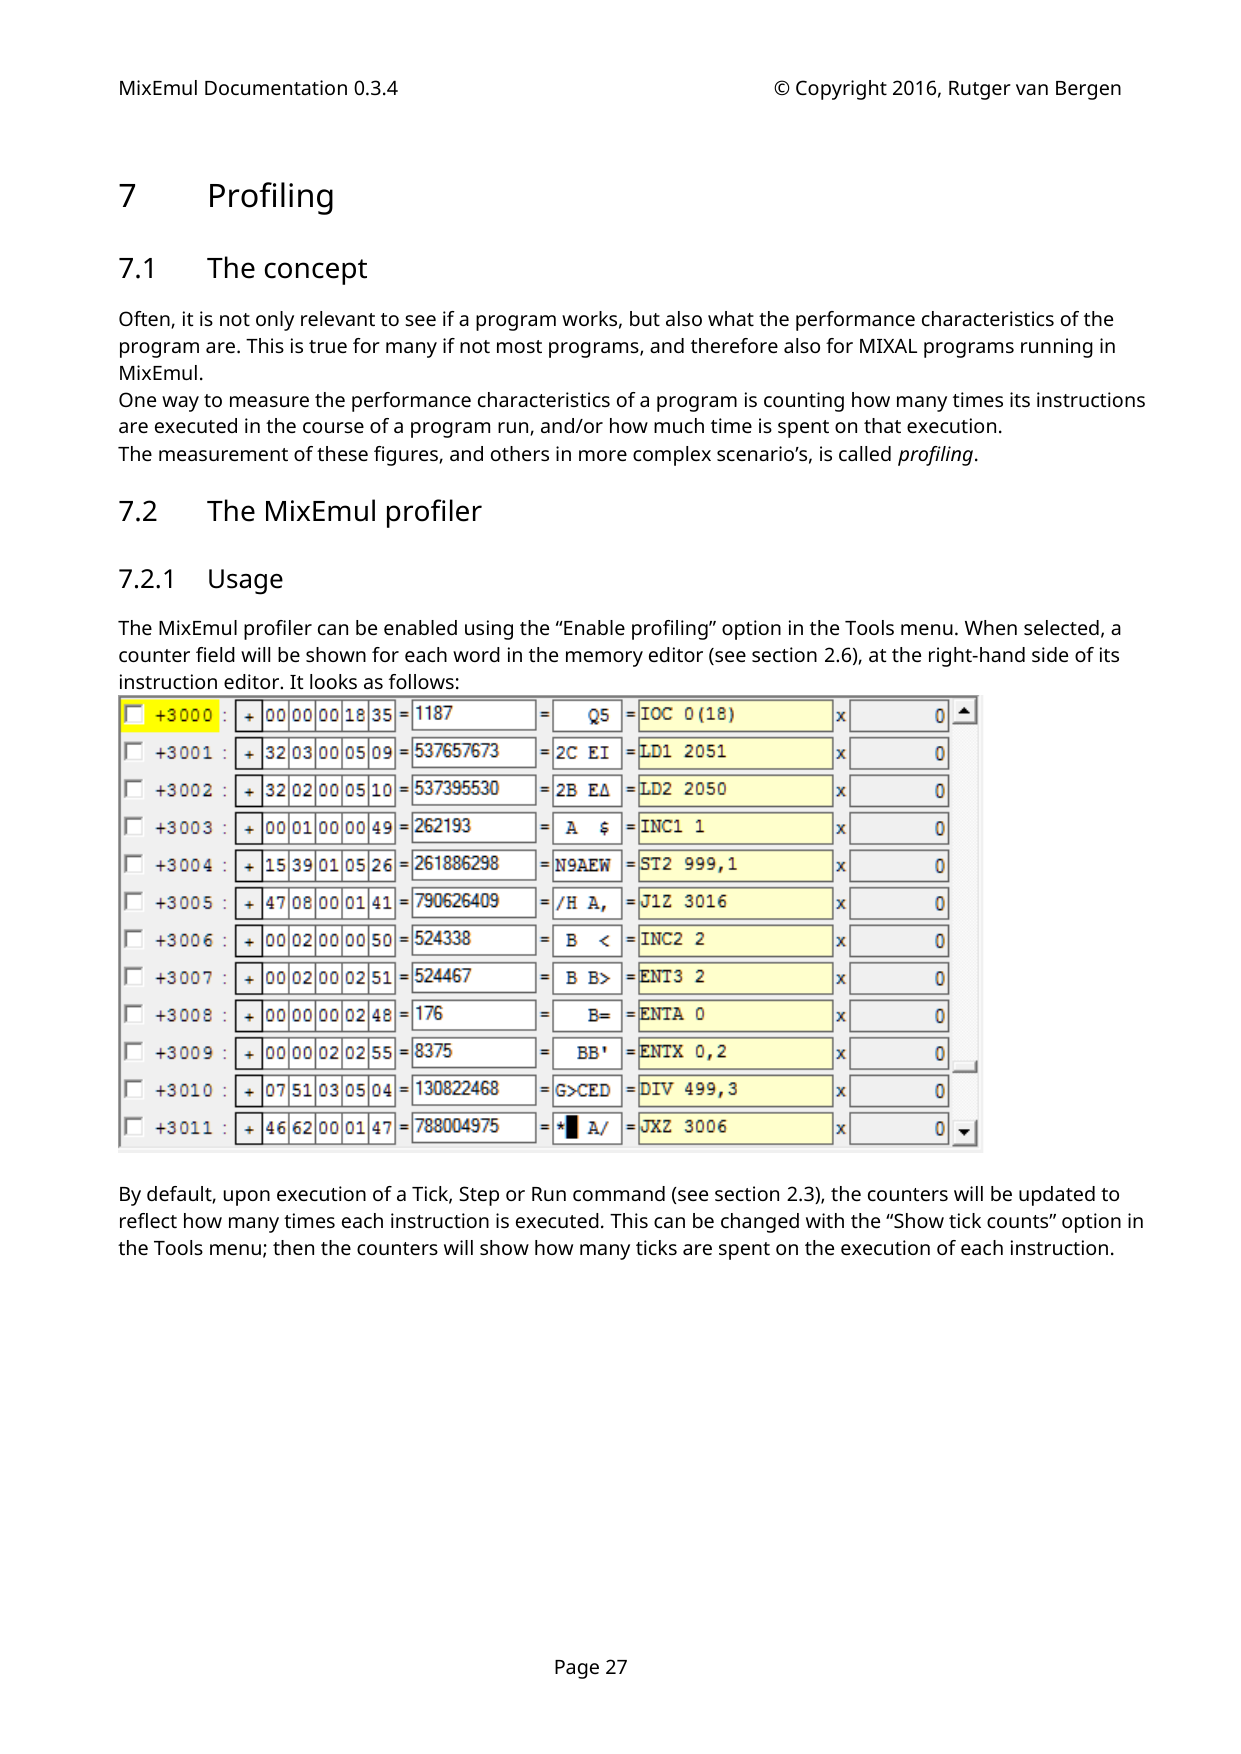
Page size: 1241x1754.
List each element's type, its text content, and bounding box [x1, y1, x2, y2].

subtitle Usage [118, 561, 1152, 596]
text Often, it is not only relevant to see if a program works, but also what the performance characteristics of the program are. This is true for many if not most programs, and therefore also for MIXAL programs running in MixEmul. [118, 305, 1152, 386]
text The MixEmul profiler can be enabled using the “Enable profiling” option in the Tools menu. When selected, a counter field will be shown for each word in the memory editor (see section 2.6), at the right-hand side of its instruction editor. It looks as follows: [118, 614, 1152, 695]
text One way to measure the performance characteristics of a program is counting how many times its instructions are executed in the course of a program run, and/or how much time is spent on that execution. [118, 386, 1152, 440]
subtitle The MixEmul profiler [118, 492, 1152, 530]
picture [118, 695, 984, 1153]
text By default, upon execution of a Tick, Step or Run command (see section 2.3), the counters will be updated to reflect how many times each instruction is executed. This can be changed with the “Show tick counts” option in the Tools menu; then the counters will show how many ticks are spent on the execution of each instruction. [118, 1153, 1152, 1261]
subtitle The concept [118, 248, 1152, 287]
text The measurement of these figures, and others in more complex scenario’s, is called profiling. [118, 440, 1152, 467]
subtitle Profiling [118, 173, 1152, 217]
